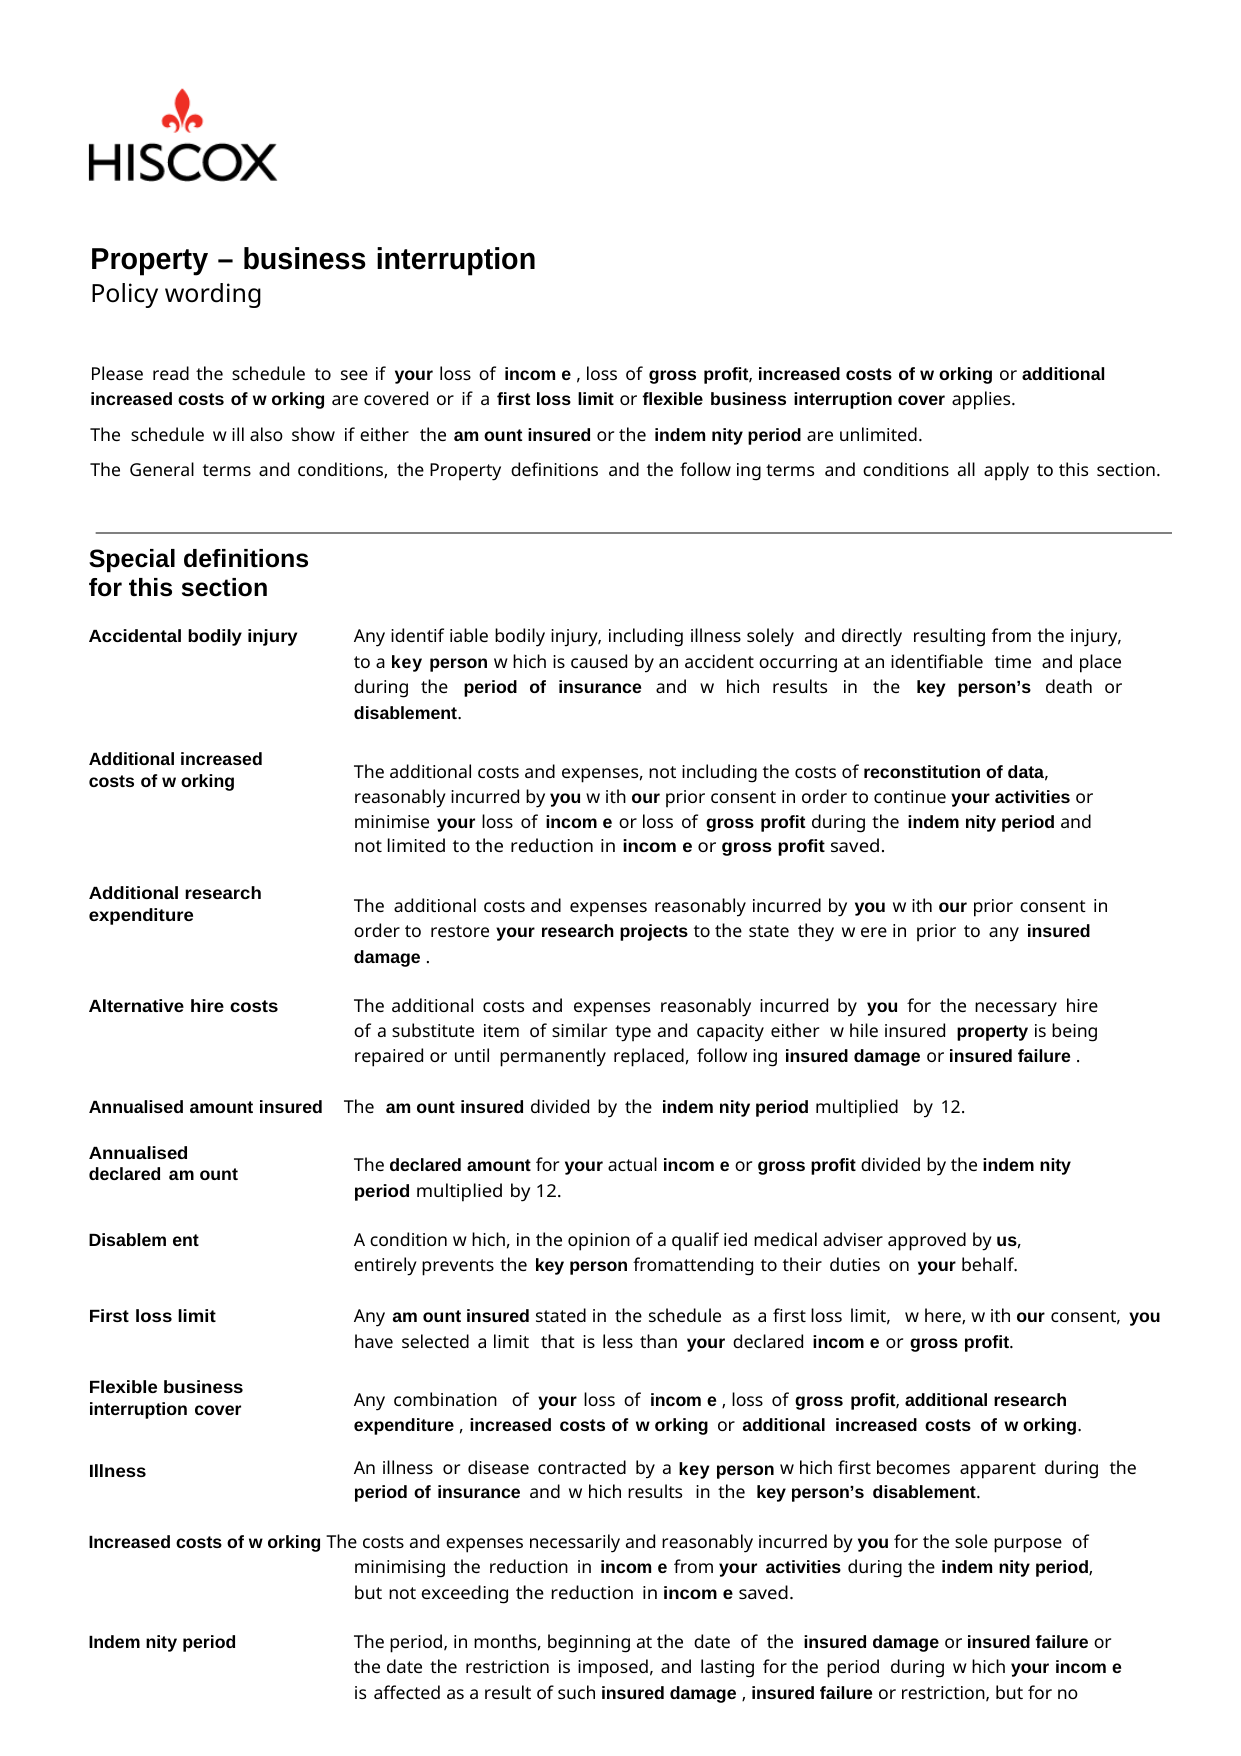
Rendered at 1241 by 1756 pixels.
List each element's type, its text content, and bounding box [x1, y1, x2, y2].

text The declared amount for your actual incom e or gross profit divided by the indem nity period multiplied by 12. [354, 1153, 1102, 1202]
subtitle Property – business interruption [90, 241, 1165, 276]
subtitle Flexible business interruption cover [88, 1377, 256, 1419]
text Special definitions for this section [88, 544, 311, 602]
subtitle Policy wording [90, 276, 1165, 310]
text declared am ount [88, 1164, 245, 1184]
text have selected a limit that is less than your declared incom e or gross profit. [354, 1329, 1165, 1353]
text First loss limit Any am ount insured stated in the schedule as a first loss limit, w here, w ith our consent, you [88, 1303, 1165, 1328]
text The additional costs and expenses reasonably incurred by you w ith our prior consent in order to restore your research projects to the state they w ere in prior to any insured damage . [354, 893, 1132, 968]
text Illness An illness or disease contracted by a key person w hich first becomes apparent during the [88, 1460, 1165, 1482]
text period of insurance and w hich results in the key person’s disablement. [354, 1482, 1165, 1502]
subtitle Additional research expenditure [88, 883, 272, 925]
text The additional costs and expenses, not including the costs of reconstitution of data, reasonably incurred by you w ith our prior consent in order to continue your activities or minimise your loss of incom e or loss of gross profit during the indem nity period and not limited to the reduction in incom e or gross profit saved. [354, 759, 1107, 858]
text Disablem ent A condition w hich, in the opinion of a qualif ied medical adviser approved by us, entirely prevents the key person fromattending to their duties on your behalf. [88, 1227, 1058, 1277]
subtitle expenditure , increased costs of w orking or additional increased costs of w orking. [354, 1413, 1165, 1437]
text Annualised amount insured The am ount insured divided by the indem nity period multiplied by 12. [88, 1095, 1165, 1119]
text Any combination of your loss of incom e , loss of gross profit, additional research [354, 1387, 1165, 1411]
text The General terms and conditions, the Property definitions and the follow ing terms and conditions all apply to this section. [90, 457, 1165, 482]
subtitle Additional increased costs of w orking [88, 749, 277, 791]
text Accidental bodily injury Any identif iable bodily injury, including illness solely and directly resulting from the injury, to a key person w hich is caused by an accident occurring at an identifiable time and place during the period of insurance and w hich results in the key person’s death or disablement. [88, 623, 1123, 724]
text The schedule w ill also show if either the am ount insured or the indem nity period are unlimited. [90, 422, 1165, 446]
subtitle Annualised [88, 1142, 245, 1163]
picture [88, 88, 278, 182]
text Increased costs of w orking The costs and expenses necessarily and reasonably incurred by you for the sole purpose of minimising the reduction in incom e from your activities during the indem nity period, but not exceeding the reduction in incom e saved. [88, 1529, 1124, 1605]
text Please read the schedule to see if your loss of incom e , loss of gross profit, increased costs of w orking or additional increased costs of w orking are covered or if a first loss limit or flexible business interruption cover applies. [90, 361, 1137, 411]
text Alternative hire costs The additional costs and expenses reasonably incurred by you for the necessary hire of a substitute item of similar type and capacity either w hile insured property is being repaired or until permanently replaced, follow ing insured damage or insured failure . [88, 993, 1099, 1068]
